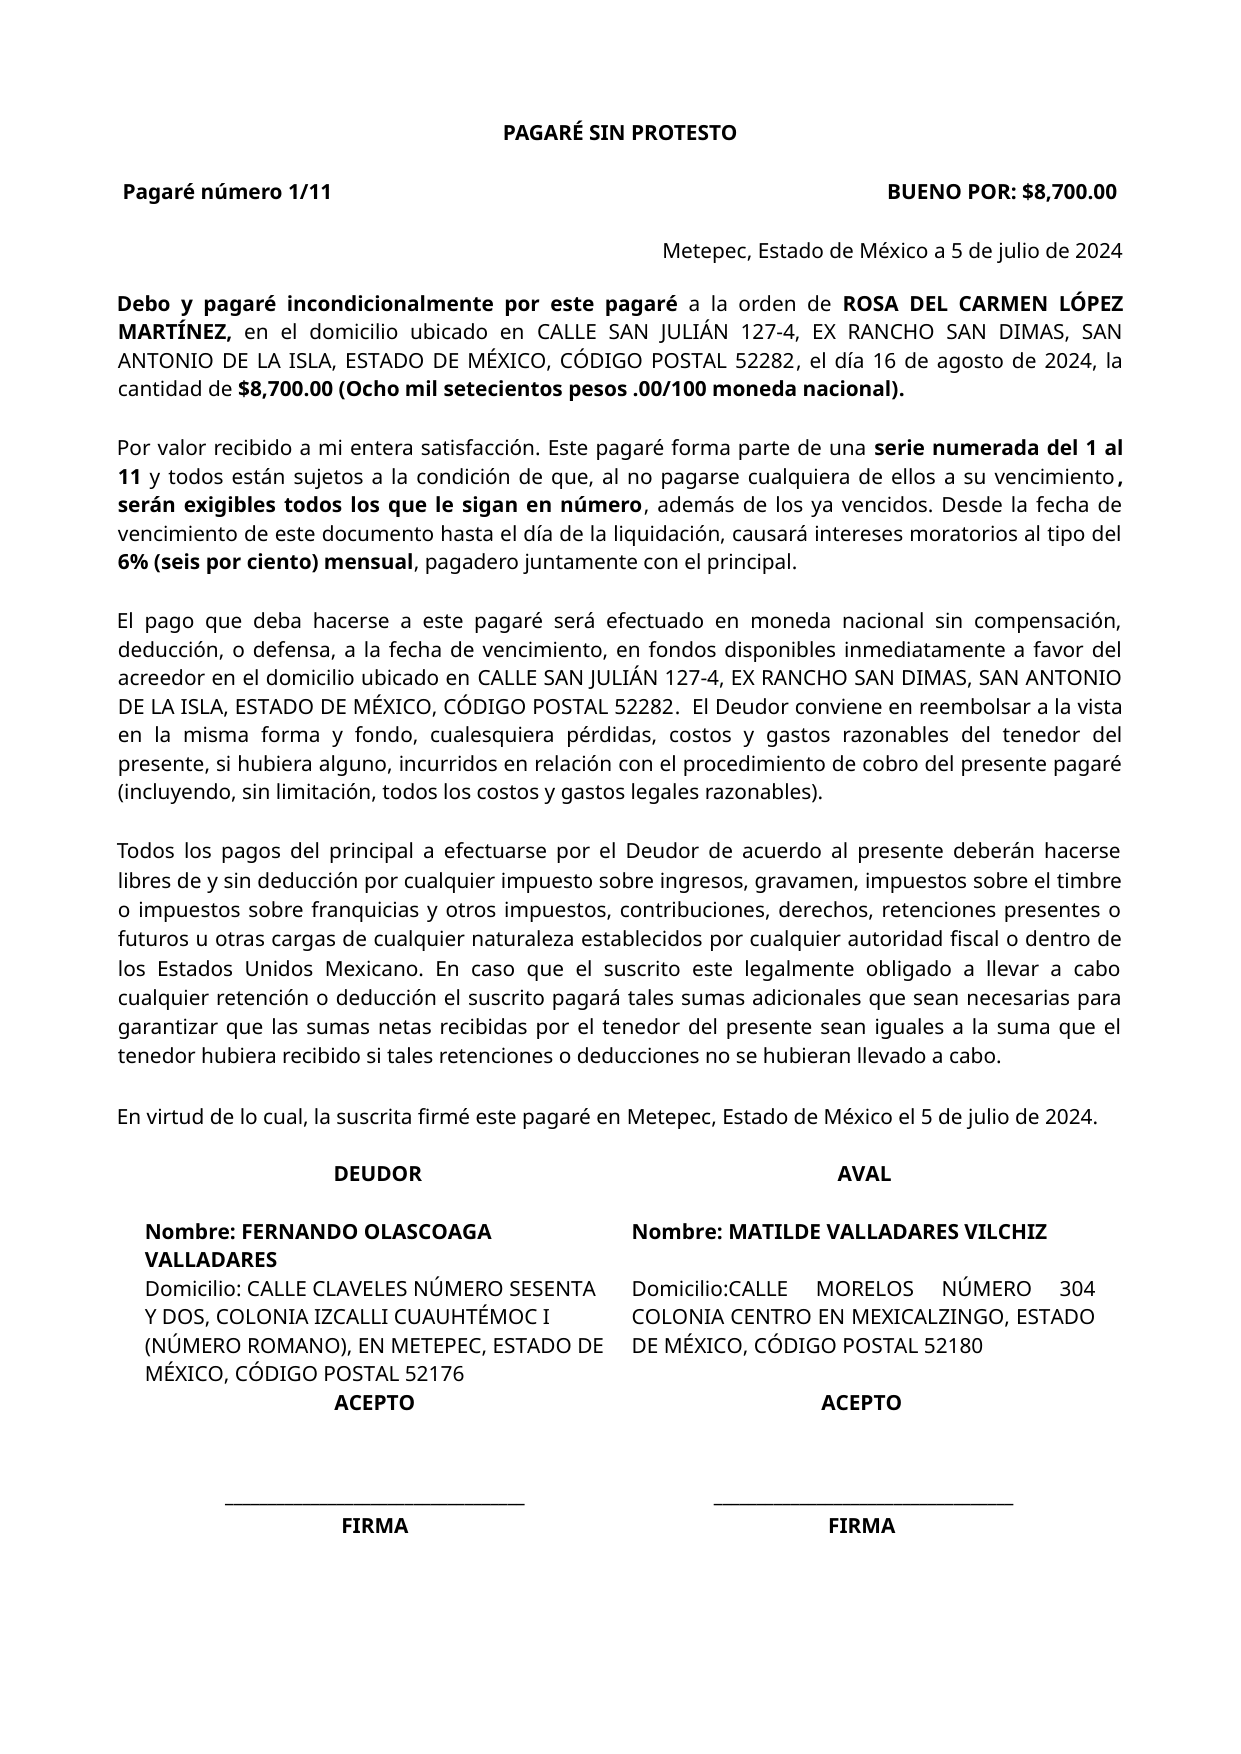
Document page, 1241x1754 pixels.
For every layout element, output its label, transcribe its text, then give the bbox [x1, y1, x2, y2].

table_header DEUDOR [133, 1159, 620, 1217]
text El pago que deba hacerse a este pagaré será efectuado en moneda nacional sin compensación, deducción, o defensa, a la fecha de vencimiento, en fondos disponibles inmediatamente a favor del acreedor en el domicilio ubicado en CALLE SAN JULIÁN 127-4, EX RANCHO SAN DIMAS, SAN ANTONIO DE LA ISLA, ESTADO DE MÉXICO, CÓDIGO POSTAL 52282. El Deudor conviene en reembolsar a la vista en la misma forma y fondo, cualesquiera pérdidas, costos y gastos razonables del tenedor del presente, si hubiera alguno, incurridos en relación con el procedimiento de cobro del presente pagaré (incluyendo, sin limitación, todos los costos y gastos legales razonables). [117, 607, 1123, 806]
text Por valor recibido a mi entera satisfacción. Este pagaré forma parte de una serie numerada del 1 al 11 y todos están sujetos a la condición de que, al no pagarse cualquiera de ellos a su vencimiento, serán exigibles todos los que le sigan en número, además de los ya vencidos. Desde la fecha de vencimiento de este documento hasta el día de la liquidación, causará intereses moratorios al tipo del 6% (seis por ciento) mensual, pagadero juntamente con el principal. [117, 433, 1123, 576]
text PAGARÉ SIN PROTESTO [118, 118, 1122, 147]
text Debo y pagaré incondicionalmente por este pagaré a la orden de ROSA DEL CARMEN LÓPEZ MARTÍNEZ, en el domicilio ubicado en CALLE SAN JULIÁN 127-4, EX RANCHO SAN DIMAS, SAN ANTONIO DE LA ISLA, ESTADO DE MÉXICO, CÓDIGO POSTAL 52282, el día 16 de agosto de 2024, la cantidad de $8,700.00 (Ocho mil setecientos pesos .00/100 moneda nacional). [117, 289, 1123, 403]
table_cell Domicilio:CALLE MORELOS NÚMERO 304 COLONIA CENTRO EN MEXICALZINGO, ESTADO DE MÉXICO, CÓDIGO POSTAL 52180 [620, 1274, 1107, 1388]
table_header Pagaré número 1/11 [118, 172, 620, 236]
table_cell FIRMA [133, 1511, 620, 1542]
table_cell ___________________________________ [620, 1419, 1107, 1511]
text En virtud de lo cual, la suscrita firmé este pagaré en Metepec, Estado de México el 5 de julio de 2024. [117, 1102, 1123, 1130]
table_cell FIRMA [620, 1511, 1107, 1542]
table_cell Nombre: FERNANDO OLASCOAGA VALLADARES [133, 1217, 620, 1274]
table_cell Domicilio: CALLE CLAVELES NÚMERO SESENTA Y DOS, COLONIA IZCALLI CUAUHTÉMOC I (NÚMERO ROMANO), EN METEPEC, ESTADO DE MÉXICO, CÓDIGO POSTAL 52176 [133, 1274, 620, 1388]
text Metepec, Estado de México a 5 de julio de 2024 [117, 236, 1123, 264]
table_header BUENO POR: $8,700.00 [620, 172, 1122, 236]
table_header AVAL [620, 1159, 1107, 1217]
table_cell ___________________________________ [133, 1419, 620, 1511]
table_cell ACEPTO [620, 1388, 1107, 1419]
table_cell Nombre: MATILDE VALLADARES VILCHIZ [620, 1217, 1107, 1274]
text Todos los pagos del principal a efectuarse por el Deudor de acuerdo al presente deberán hacerse libres de y sin deducción por cualquier impuesto sobre ingresos, gravamen, impuestos sobre el timbre o impuestos sobre franquicias y otros impuestos, contribuciones, derechos, retenciones presentes o futuros u otras cargas de cualquier naturaleza establecidos por cualquier autoridad fiscal o dentro de los Estados Unidos Mexicano. En caso que el suscrito este legalmente obligado a llevar a cabo cualquier retención o deducción el suscrito pagará tales sumas adicionales que sean necesarias para garantizar que las sumas netas recibidas por el tenedor del presente sean iguales a la suma que el tenedor hubiera recibido si tales retenciones o deducciones no se hubieran llevado a cabo. [117, 837, 1123, 1070]
table_cell ACEPTO [133, 1388, 620, 1419]
